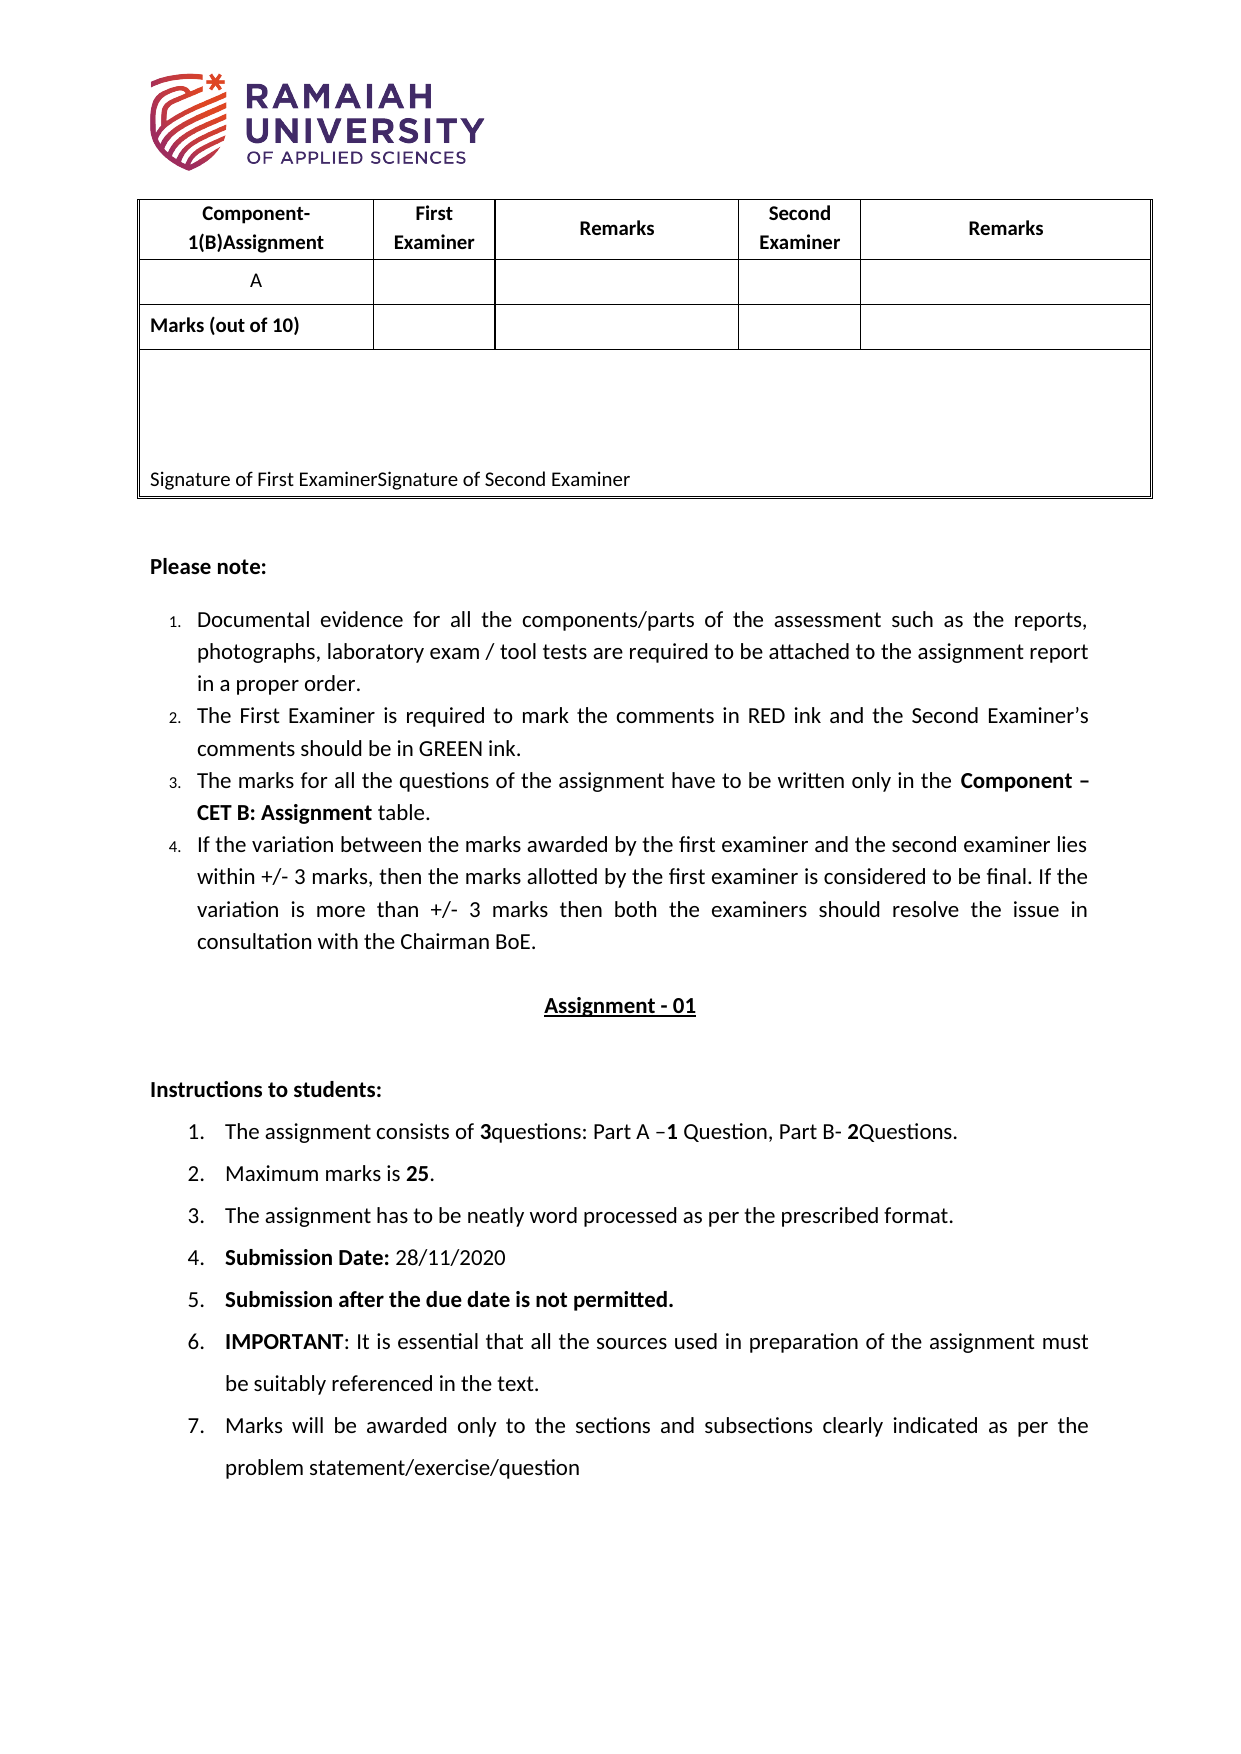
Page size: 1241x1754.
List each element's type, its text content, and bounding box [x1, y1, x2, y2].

table_cell [861, 260, 1150, 304]
table_cell Remarks [861, 200, 1150, 259]
table_cell Marks (out of 10) [140, 305, 373, 349]
list The First Examiner is required to mark the comments in RED ink and the Second Examiner’s comments should be in GREEN ink. [169, 702, 1090, 762]
table_cell [496, 260, 738, 304]
table_cell [374, 260, 494, 304]
list Maximum marks is 25. [187, 1159, 1090, 1187]
picture [150, 73, 485, 171]
list Submission Date: 28/11/2020 [187, 1243, 1090, 1271]
table_cell [739, 305, 860, 349]
list IMPORTANT: It is essential that all the sources used in preparation of the assignment must be suitably referenced in the text. [187, 1327, 1090, 1397]
list If the variation between the marks awarded by the first examiner and the second examiner lies within +/- 3 marks, then the marks allotted by the first examiner is considered to be final. If the variation is more than +/- 3 marks then both the examiners should resolve the issue in consultation with the Chairman BoE. [169, 830, 1090, 955]
text Assignment - 01 [150, 991, 1090, 1019]
list Marks will be awarded only to the sections and subsections clearly indicated as per the problem statement/exercise/question [187, 1411, 1090, 1481]
list Documental evidence for all the components/parts of the assessment such as the reports, photographs, laboratory exam / tool tests are required to be attached to the assignment report in a proper order. [169, 605, 1090, 697]
table_cell Signature of First ExaminerSignature of Second Examiner [140, 350, 1150, 496]
table_cell [374, 305, 494, 349]
list Submission after the due date is not permitted. [187, 1285, 1090, 1313]
text Instructions to students: [150, 1075, 1090, 1103]
table_cell [861, 305, 1150, 349]
table_cell Remarks [496, 200, 738, 259]
text Please note: [150, 552, 1090, 580]
list The assignment has to be neatly word processed as per the prescribed format. [187, 1201, 1090, 1229]
table_cell First Examiner [374, 200, 494, 259]
table_cell Second Examiner [739, 200, 860, 259]
list The marks for all the questions of the assignment have to be written only in the Component – CET B: Assignment table. [169, 766, 1090, 826]
table_cell [496, 305, 738, 349]
table_cell [739, 260, 860, 304]
table_cell Component- 1(B)Assignment [140, 200, 373, 259]
list The assignment consists of 3questions: Part A –1 Question, Part B- 2Questions. [187, 1117, 1090, 1145]
table_cell A [140, 260, 373, 304]
